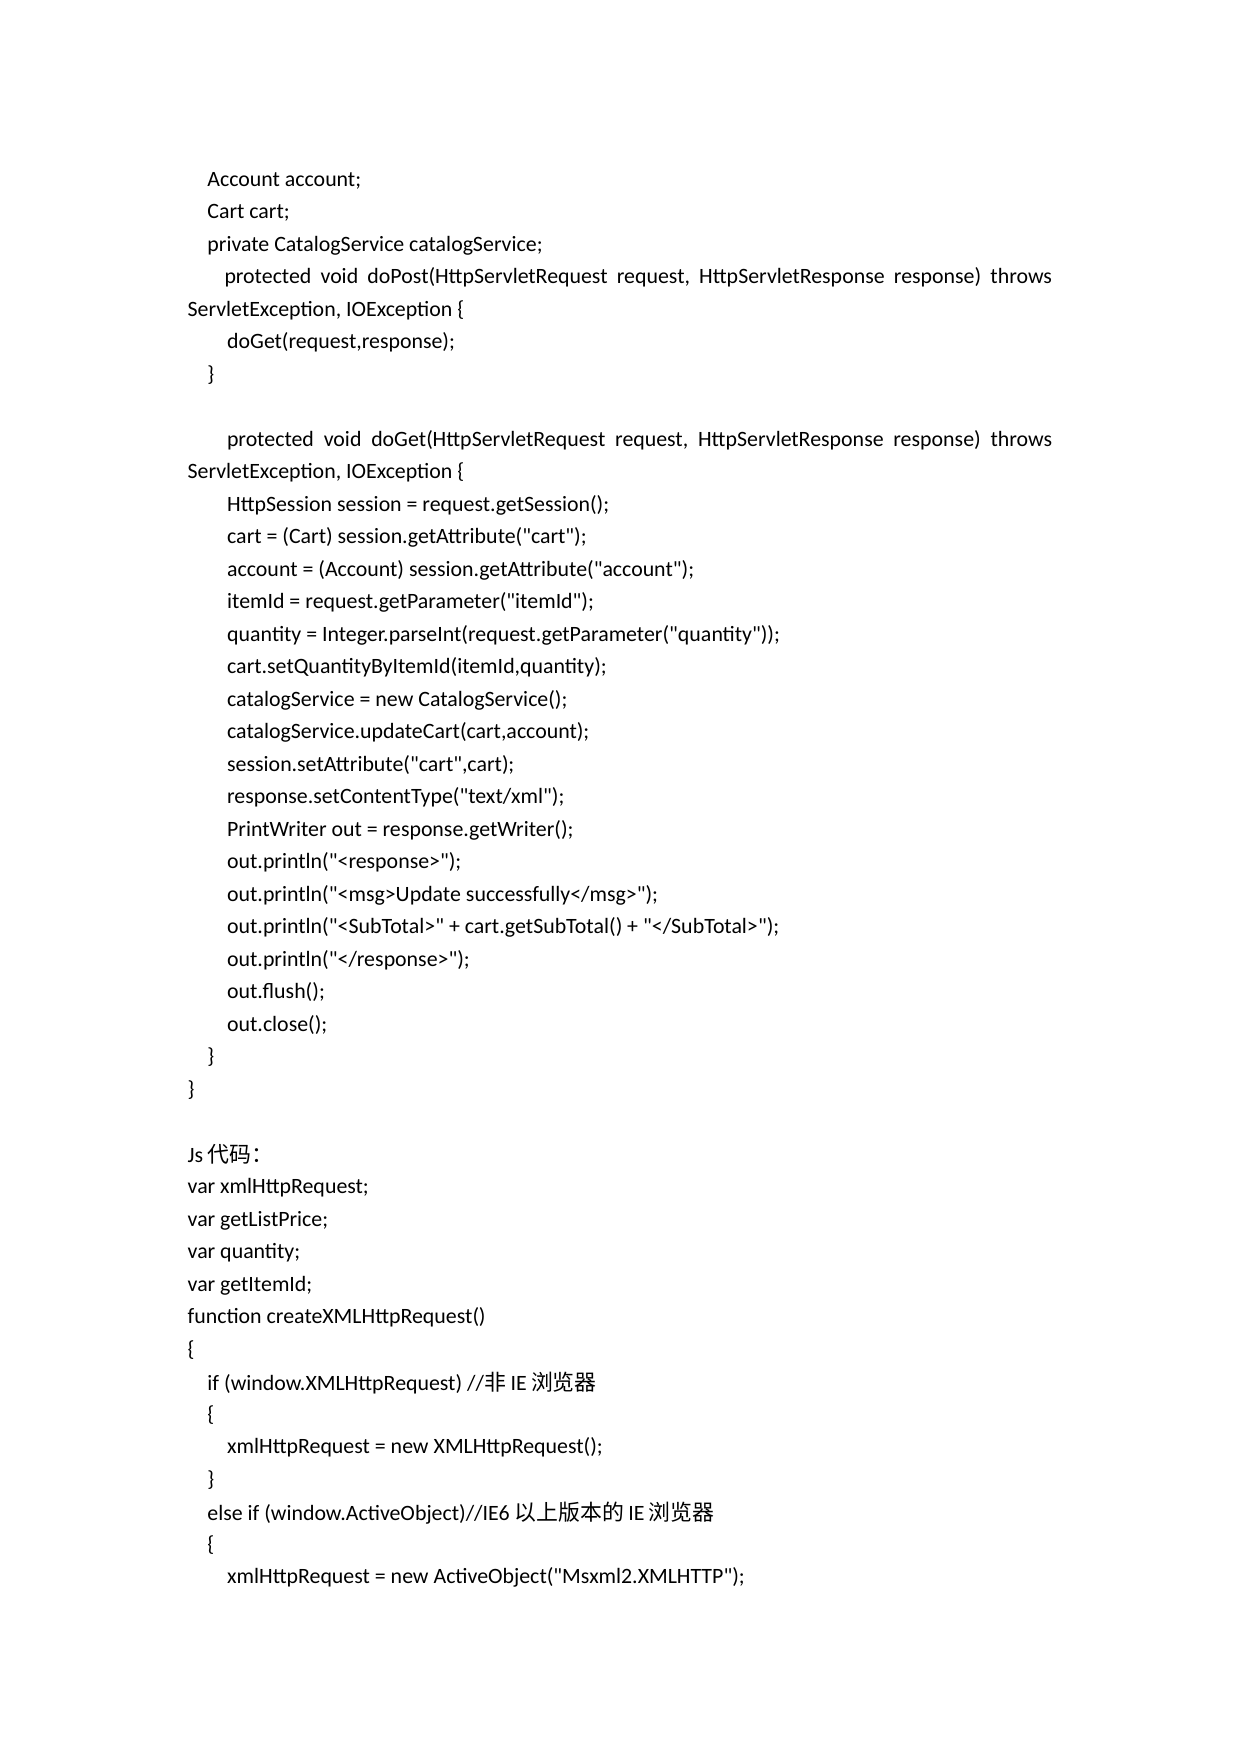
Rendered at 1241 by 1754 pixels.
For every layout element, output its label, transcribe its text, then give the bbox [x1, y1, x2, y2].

text var xmlHttpRequest; [187, 1169, 1053, 1202]
text Js代码： [187, 1137, 1053, 1169]
text quantity = Integer.parseInt(request.getParameter("quantity")); [187, 617, 1053, 649]
text else if (window.ActiveObject)//IE6以上版本的IE浏览器 [187, 1494, 1053, 1527]
text { [187, 1397, 1053, 1429]
text var getItemId; [187, 1267, 1053, 1299]
text } [187, 357, 1053, 389]
text out.println("<response>"); [187, 844, 1053, 877]
text if (window.XMLHttpRequest) //非IE浏览器 [187, 1364, 1053, 1397]
text protected void doGet(HttpServletRequest request, HttpServletResponse response) throws ServletException, IOException { [187, 422, 1053, 487]
text var quantity; [187, 1234, 1053, 1267]
text catalogService = new CatalogService(); [187, 682, 1053, 714]
text xmlHttpRequest = new XMLHttpRequest(); [187, 1429, 1053, 1462]
text account = (Account) session.getAttribute("account"); [187, 552, 1053, 584]
text response.setContentType("text/xml"); [187, 779, 1053, 812]
text { [187, 1332, 1053, 1364]
text xmlHttpRequest = new ActiveObject("Msxml2.XMLHTTP"); [187, 1559, 1053, 1592]
text catalogService.updateCart(cart,account); [187, 714, 1053, 747]
text doGet(request,response); [187, 324, 1053, 357]
text protected void doPost(HttpServletRequest request, HttpServletResponse response) throws ServletException, IOException { [187, 259, 1053, 324]
text out.close(); [187, 1007, 1053, 1039]
text out.println("<SubTotal>" + cart.getSubTotal() + "</SubTotal>"); [187, 909, 1053, 942]
text } [187, 1462, 1053, 1494]
text PrintWriter out = response.getWriter(); [187, 812, 1053, 844]
text { [187, 1527, 1053, 1559]
text Account account; [187, 162, 1053, 194]
text private CatalogService catalogService; [187, 227, 1053, 259]
text cart.setQuantityByItemId(itemId,quantity); [187, 649, 1053, 682]
text out.println("</response>"); [187, 942, 1053, 974]
text session.setAttribute("cart",cart); [187, 747, 1053, 779]
text Cart cart; [187, 194, 1053, 227]
text } [187, 1072, 1053, 1104]
text out.flush(); [187, 974, 1053, 1007]
text } [187, 1039, 1053, 1072]
text itemId = request.getParameter("itemId"); [187, 584, 1053, 617]
text out.println("<msg>Update successfully</msg>"); [187, 877, 1053, 909]
text var getListPrice; [187, 1202, 1053, 1234]
text HttpSession session = request.getSession(); [187, 487, 1053, 519]
text cart = (Cart) session.getAttribute("cart"); [187, 519, 1053, 552]
text function createXMLHttpRequest() [187, 1299, 1053, 1332]
